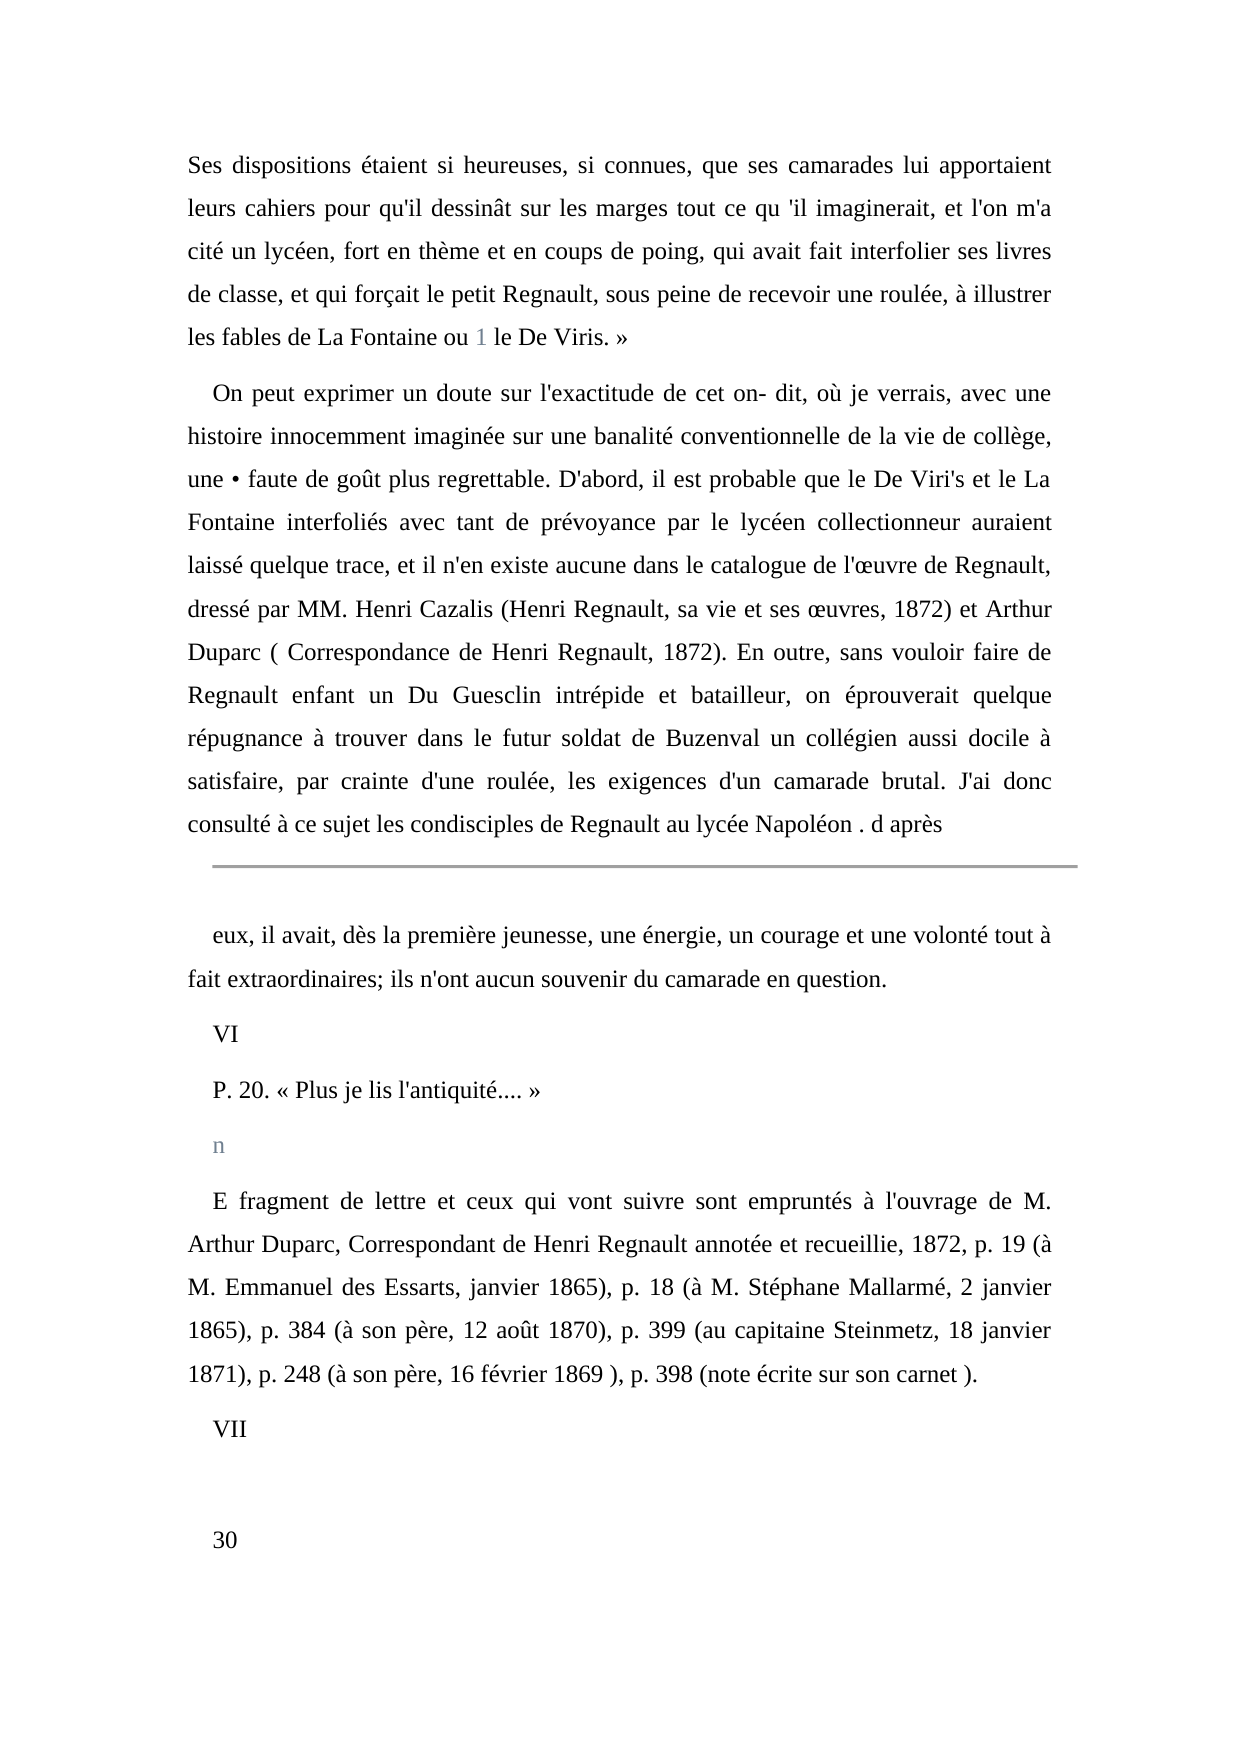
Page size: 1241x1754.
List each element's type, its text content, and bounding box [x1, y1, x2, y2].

text VII [187, 1414, 1053, 1443]
text n [187, 1131, 1053, 1159]
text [187, 150, 1053, 351]
text VI [187, 1019, 1053, 1048]
text eux, il avait, dès la première jeunesse, une énergie, un courage et une volonté tout à fait extraordinaires; ils n'ont aucun souvenir du camarade en question. [187, 921, 1053, 992]
text On peut exprimer un doute sur l'exactitude de cet on- dit, où je verrais, avec une histoire innocemment imaginée sur une banalité conventionnelle de la vie de collège, une • faute de goût plus regrettable. D'abord, il est probable que le De Viri's et le La Fontaine interfoliés avec tant de prévoyance par le lycéen collectionneur auraient laissé quelque trace, et il n'en existe aucune dans le catalogue de l'œuvre de Regnault, dressé par MM. Henri Cazalis (Henri Regnault, sa vie et ses œuvres, 1872) et Arthur Duparc ( Correspondance de Henri Regnault, 1872). En outre, sans vouloir faire de Regnault enfant un Du Guesclin intrépide et batailleur, on éprouverait quelque répugnance à trouver dans le futur soldat de Buzenval un collégien aussi docile à satisfaire, par crainte d'une roulée, les exigences d'un camarade brutal. J'ai donc consulté à ce sujet les condisciples de Regnault au lycée Napoléon . d après [187, 378, 1053, 838]
text E fragment de lettre et ceux qui vont suivre sont empruntés à l'ouvrage de M. Arthur Duparc, Correspondant de Henri Regnault annotée et recueillie, 1872, p. 19 (à M. Emmanuel des Essarts, janvier 1865), p. 18 (à M. Stéphane Mallarmé, 2 janvier 1865), p. 384 (à son père, 12 août 1870), p. 399 (au capitaine Steinmetz, 18 janvier 1871), p. 248 (à son père, 16 février 1869 ), p. 398 (note écrite sur son carnet ). [187, 1186, 1053, 1387]
text P. 20. « Plus je lis l'antiquité.... » [187, 1075, 1053, 1104]
